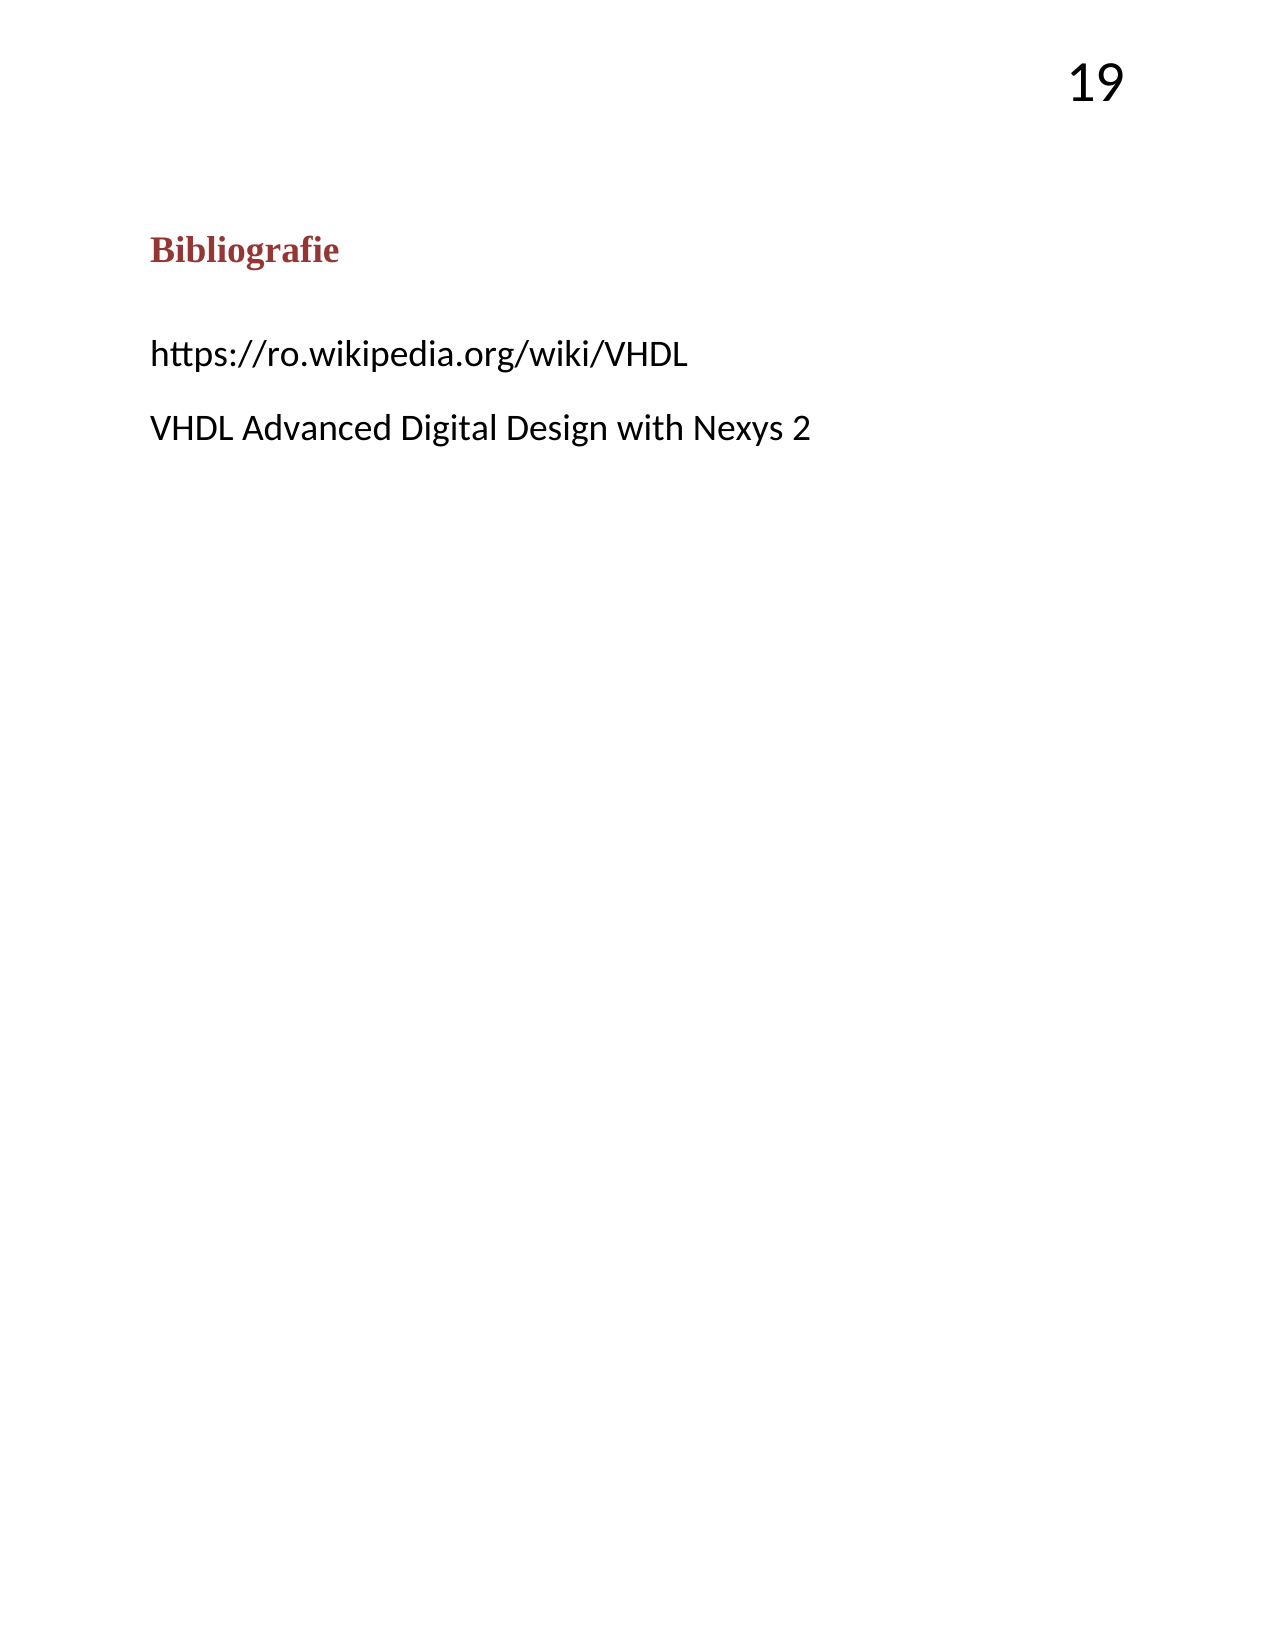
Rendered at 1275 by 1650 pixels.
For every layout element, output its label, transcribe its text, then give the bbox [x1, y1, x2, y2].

text https://ro.wikipedia.org/wiki/VHDL [150, 330, 1125, 376]
text VHDL Advanced Digital Design with Nexys 2 [150, 404, 1125, 450]
subtitle Bibliografie [150, 228, 1125, 271]
